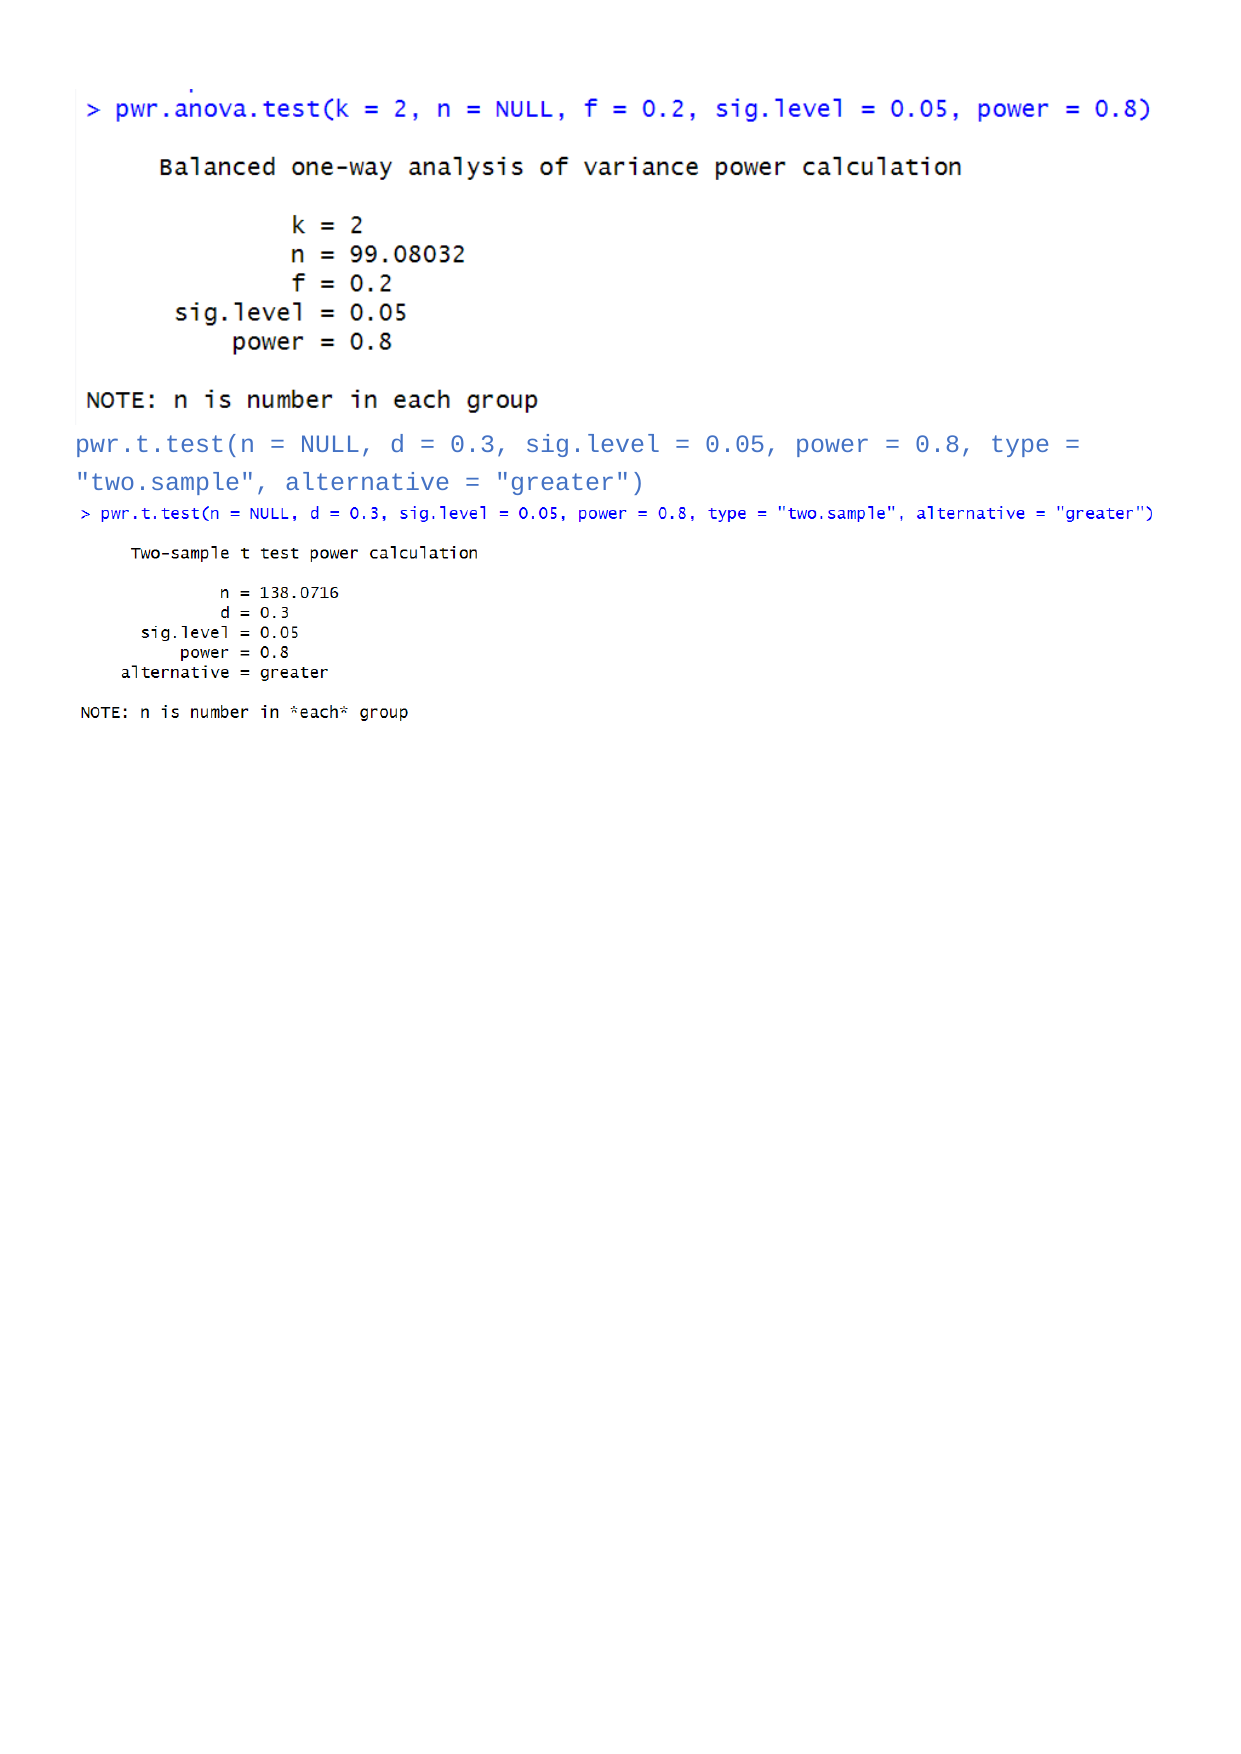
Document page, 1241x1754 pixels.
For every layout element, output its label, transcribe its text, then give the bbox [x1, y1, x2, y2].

text pwr.t.test(n = NULL, d = 0.3, sig.level = 0.05, power = 0.8, type = "two.sample", alternative = "greater") [75, 427, 1165, 502]
picture [75, 502, 1166, 723]
picture [75, 89, 1166, 425]
